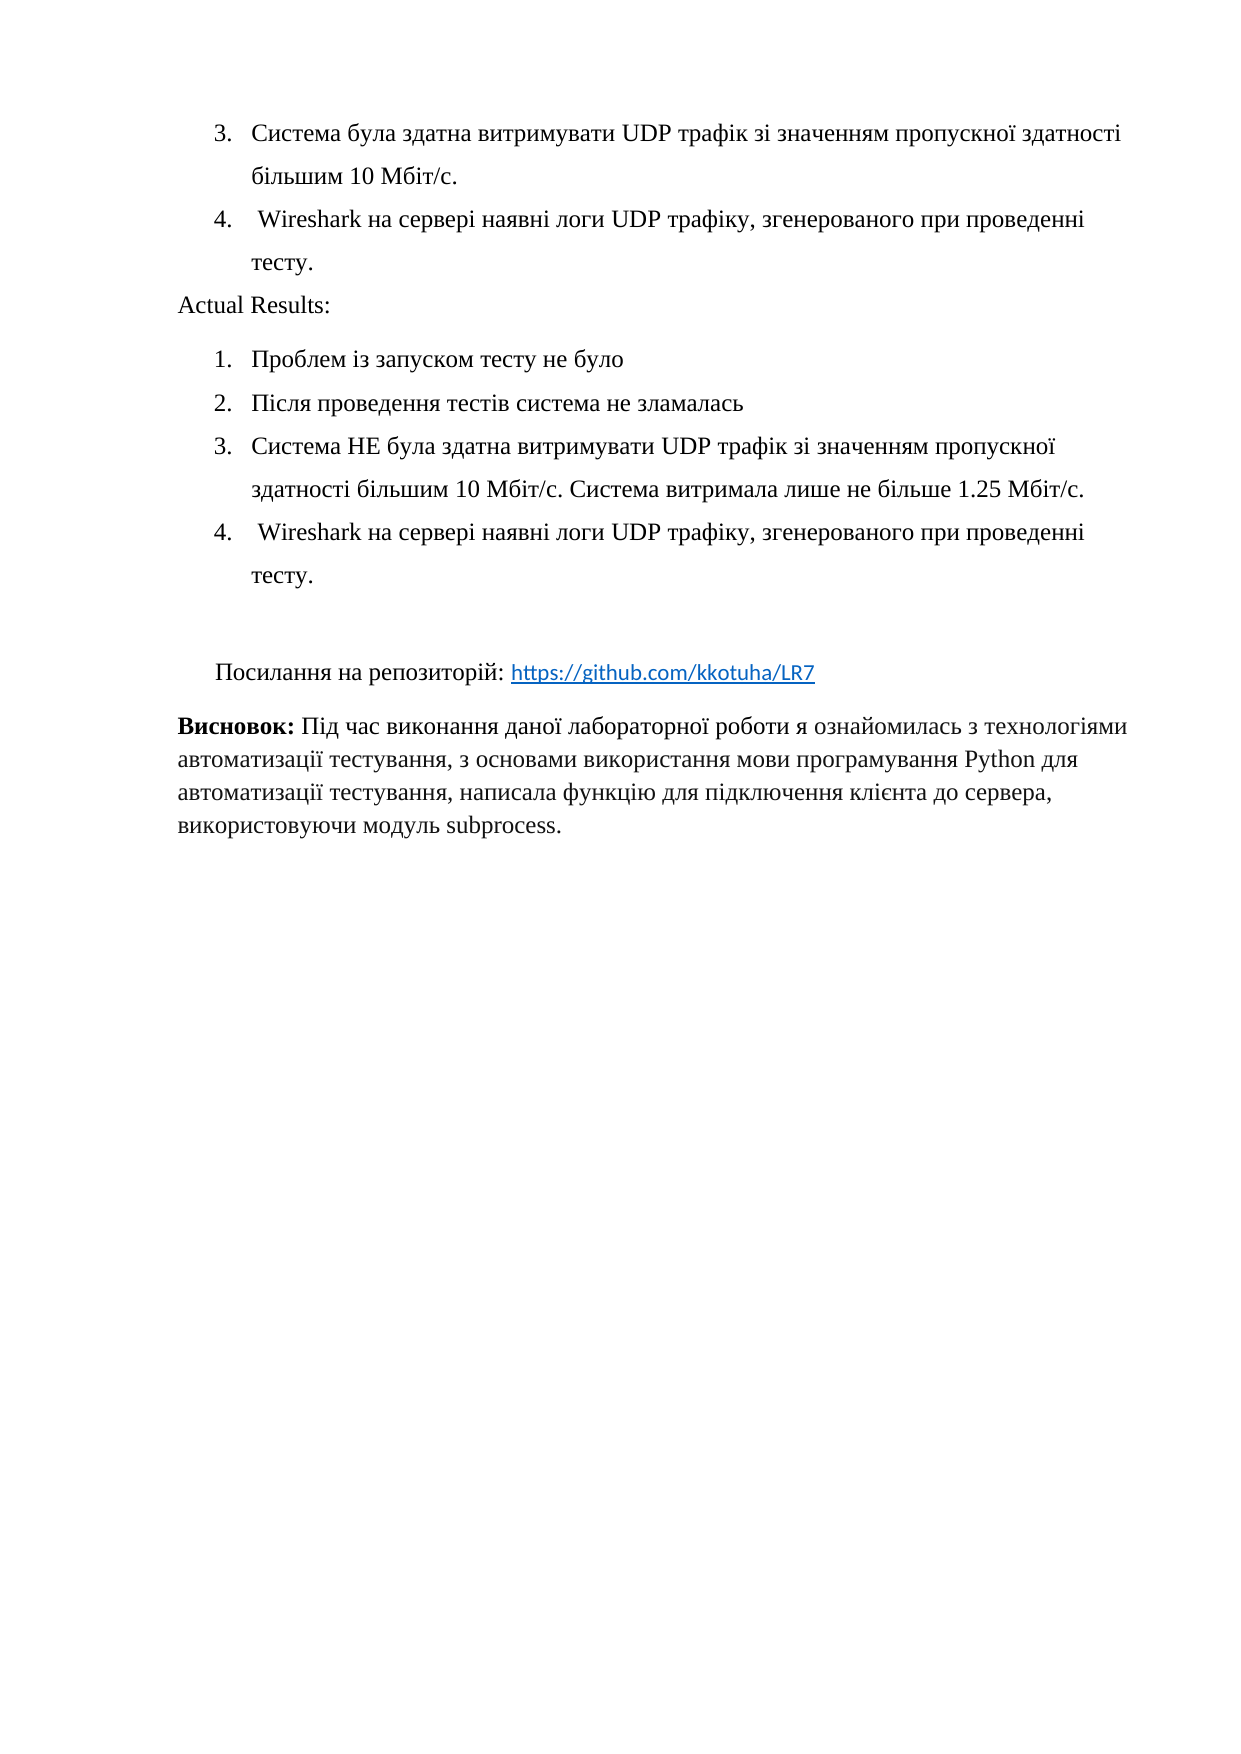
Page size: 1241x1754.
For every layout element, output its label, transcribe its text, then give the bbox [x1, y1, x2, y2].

list Система НЕ була здатна витримувати UDP трафік зі значенням пропускної здатності більшим 10 Мбіт/с. Система витримала лише не більше 1.25 Мбіт/с. [213, 431, 1152, 503]
text Посилання на репозиторій: https://github.com/kkotuha/LR7 [215, 657, 1152, 686]
list Після проведення тестів система не зламалась [213, 388, 1152, 416]
list Wireshark на сервері наявні логи UDP трафіку, згенерованого при проведенні тесту. [213, 517, 1152, 589]
text Висновок: Під час виконання даної лабораторної роботи я ознайомилась з технологіями автоматизації тестування, з основами використання мови програмування Python для автоматизації тестування, написала функцію для підключення клієнта до сервера, використовуючи модуль subprocess. [177, 711, 1152, 839]
list Проблем із запуском тесту не було [213, 344, 1152, 373]
list Система була здатна витримувати UDP трафік зі значенням пропускної здатності більшим 10 Мбіт/с. [213, 118, 1152, 190]
list Wireshark на сервері наявні логи UDP трафіку, згенерованого при проведенні тесту. [213, 204, 1152, 276]
text Actual Results: [177, 291, 1152, 319]
